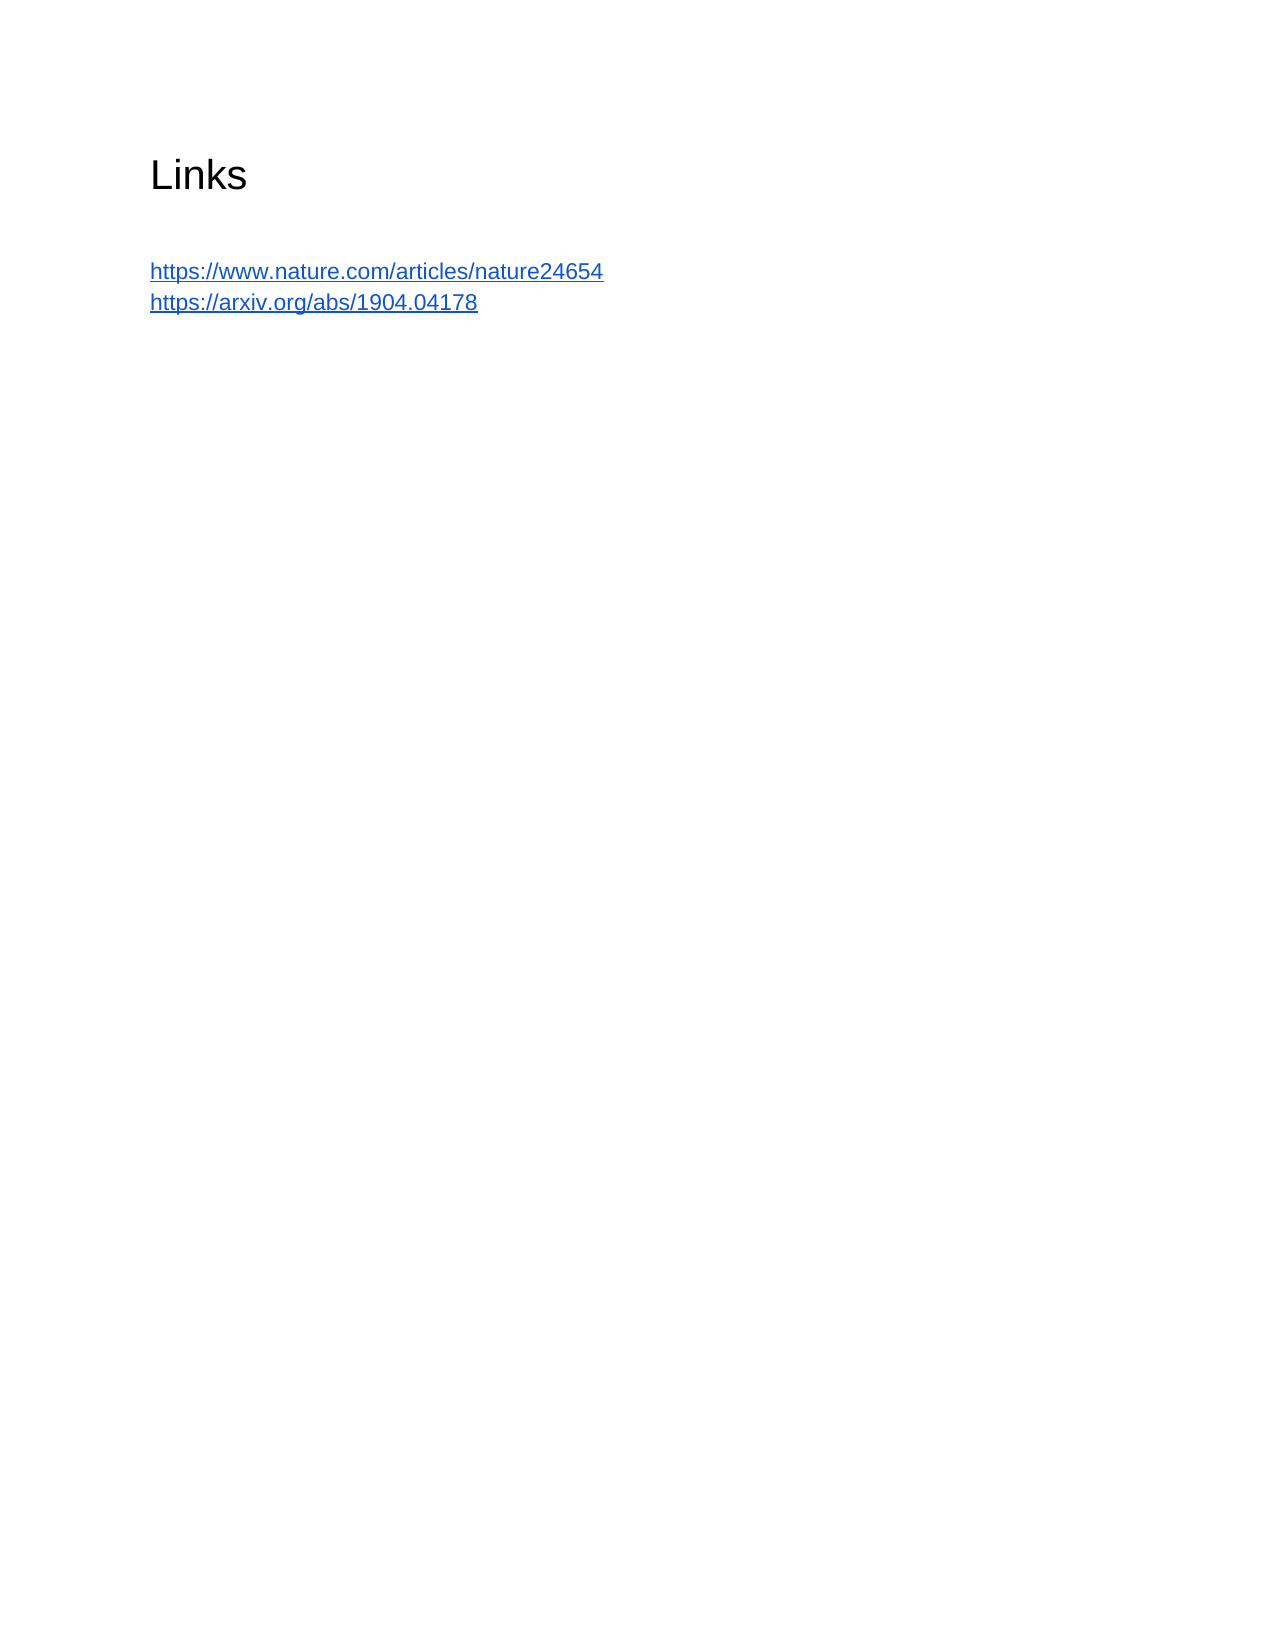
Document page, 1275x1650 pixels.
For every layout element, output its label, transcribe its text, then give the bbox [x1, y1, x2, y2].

text https://arxiv.org/abs/1904.04178 [150, 288, 1125, 315]
text https://www.nature.com/articles/nature24654 [150, 258, 1125, 285]
subtitle Links [150, 150, 1139, 198]
